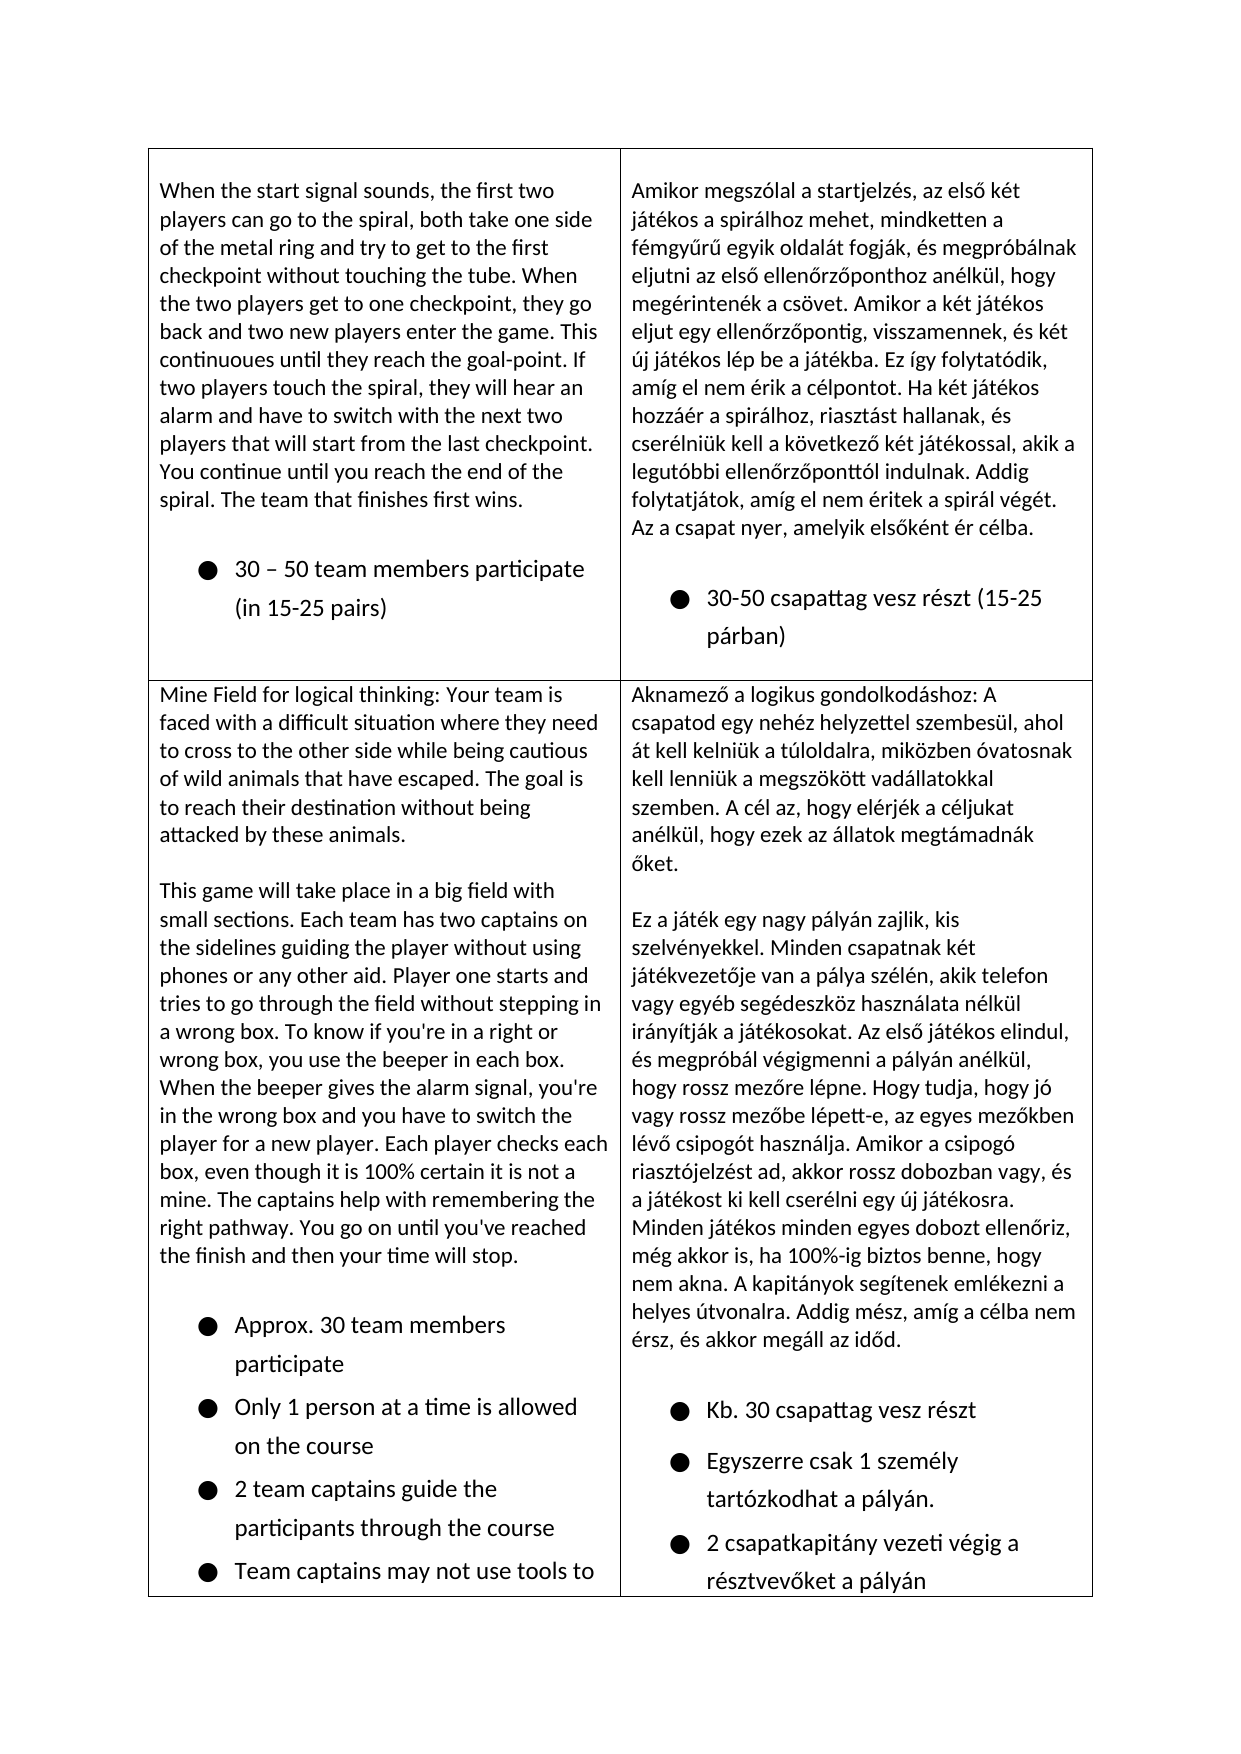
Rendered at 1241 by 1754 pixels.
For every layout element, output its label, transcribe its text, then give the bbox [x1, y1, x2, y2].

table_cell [621, 681, 1092, 1596]
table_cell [149, 681, 620, 1596]
